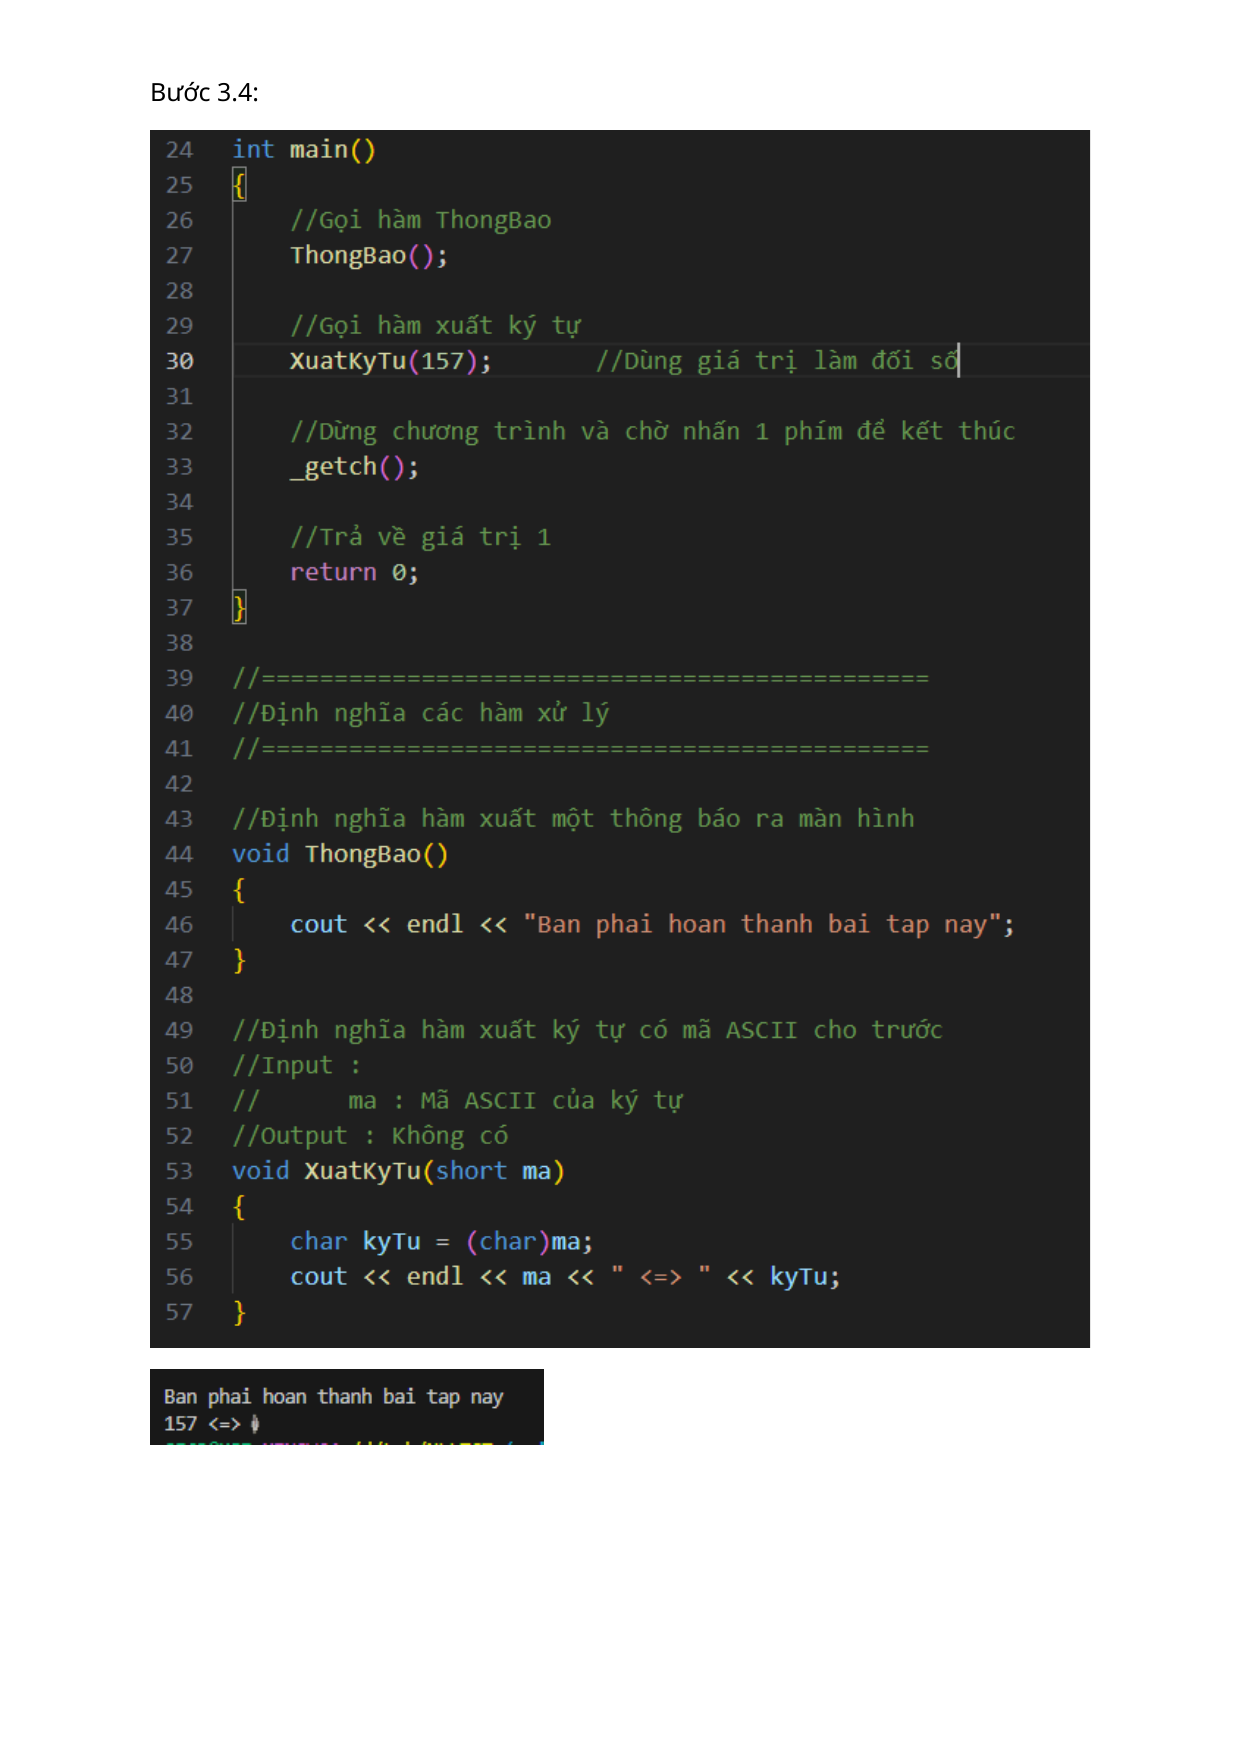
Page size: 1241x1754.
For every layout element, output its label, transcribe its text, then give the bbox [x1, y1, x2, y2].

picture [150, 130, 1091, 1348]
picture [150, 1369, 544, 1445]
text Bước 3.4: [150, 74, 1090, 109]
